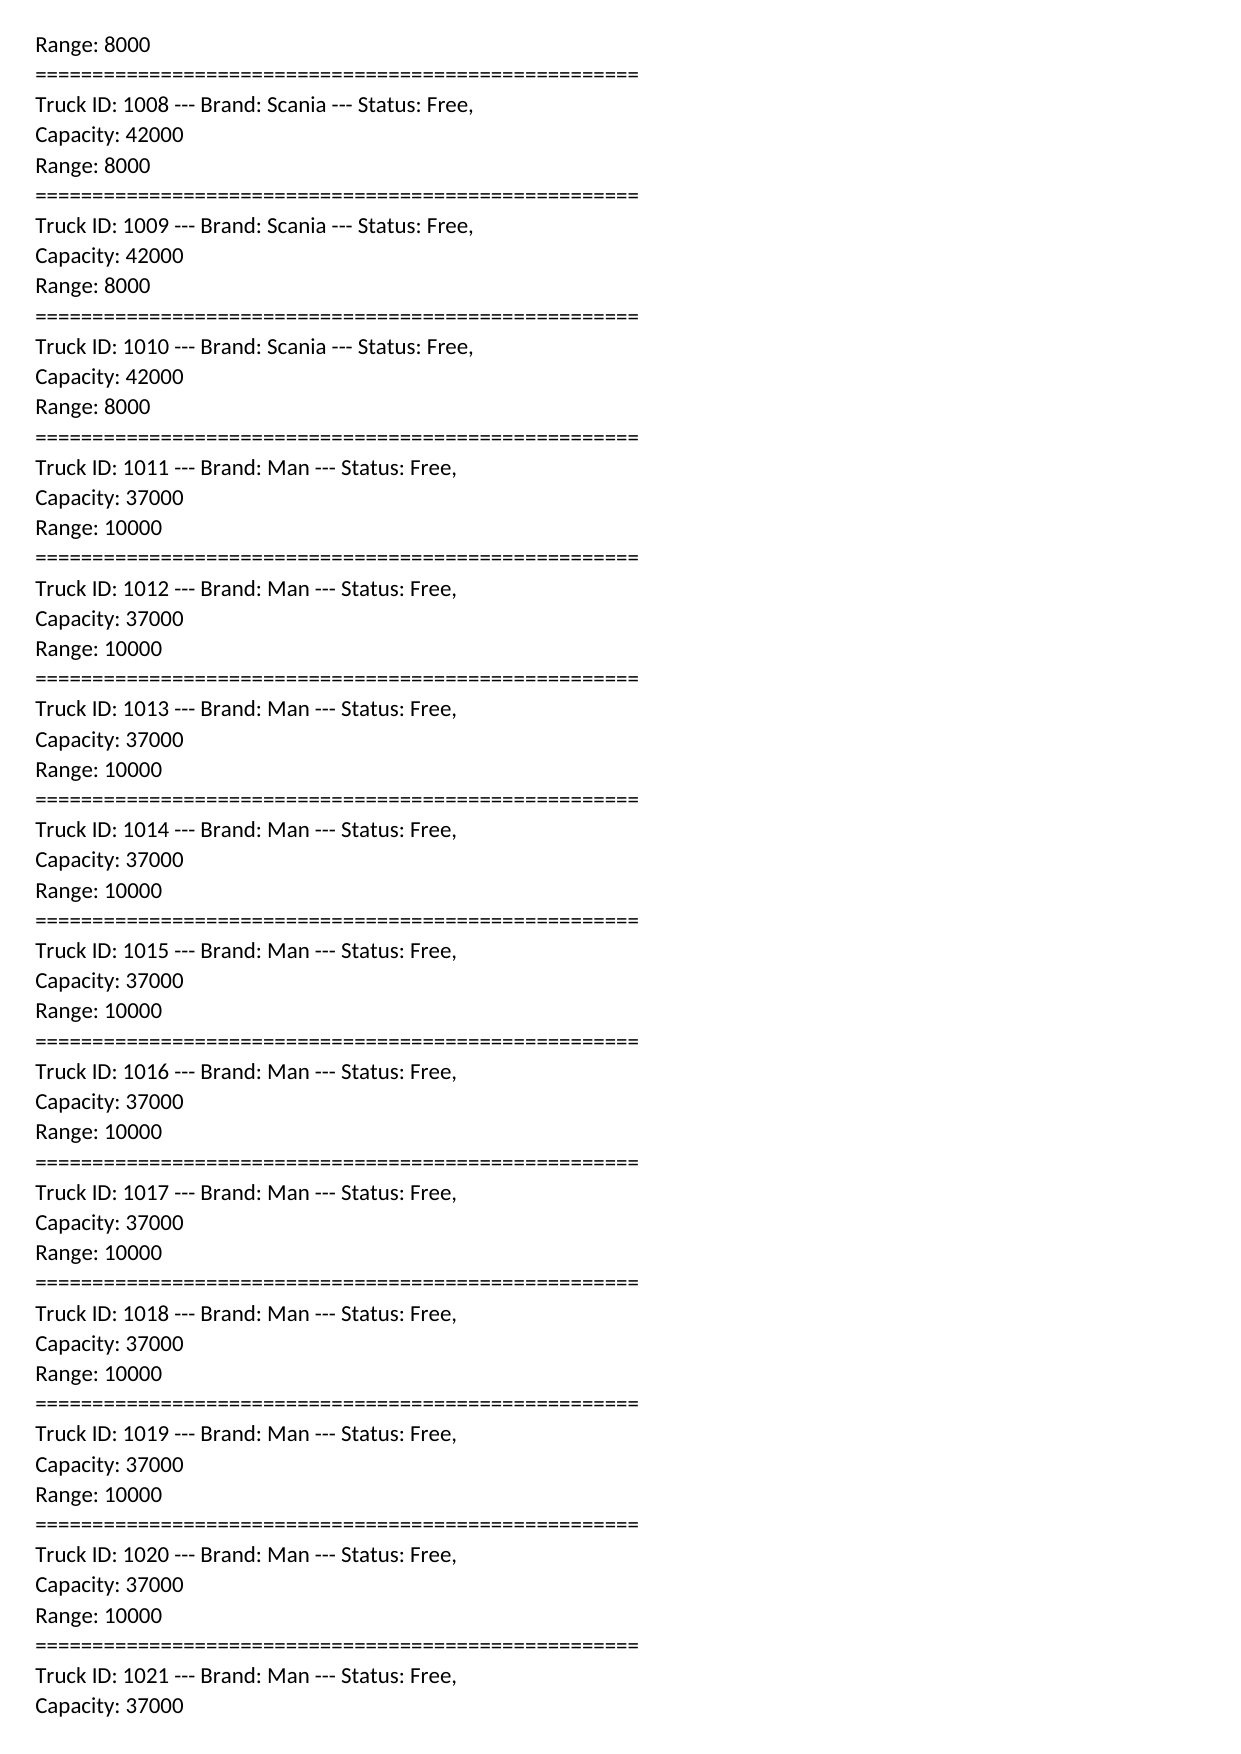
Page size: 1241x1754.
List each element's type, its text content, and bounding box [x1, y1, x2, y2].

text ===================================================== [30, 1268, 1210, 1297]
text Capacity: 37000 [30, 604, 1210, 632]
text Range: 10000 [30, 1238, 1210, 1266]
text Capacity: 37000 [30, 1087, 1210, 1115]
text Range: 10000 [30, 997, 1210, 1025]
text Truck ID: 1017 --- Brand: Man --- Status: Free, [30, 1178, 1210, 1206]
text Capacity: 37000 [30, 1571, 1210, 1599]
text ===================================================== [30, 302, 1210, 330]
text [30, 60, 1210, 88]
text Truck ID: 1018 --- Brand: Man --- Status: Free, [30, 1299, 1210, 1327]
text ===================================================== [30, 664, 1210, 692]
text Truck ID: 1010 --- Brand: Scania --- Status: Free, [30, 332, 1210, 360]
text Capacity: 42000 [30, 121, 1210, 149]
text Truck ID: 1012 --- Brand: Man --- Status: Free, [30, 574, 1210, 602]
text ===================================================== [30, 1148, 1210, 1176]
text Range: 8000 [30, 30, 1210, 58]
text Truck ID: 1015 --- Brand: Man --- Status: Free, [30, 936, 1210, 964]
text Range: 8000 [30, 272, 1210, 300]
text Truck ID: 1013 --- Brand: Man --- Status: Free, [30, 694, 1210, 723]
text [30, 1631, 1210, 1659]
text Range: 10000 [30, 1359, 1210, 1387]
text Range: 10000 [30, 634, 1210, 662]
text Capacity: 37000 [30, 725, 1210, 753]
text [30, 181, 1210, 209]
text Truck ID: 1021 --- Brand: Man --- Status: Free, [30, 1661, 1210, 1689]
text Range: 10000 [30, 755, 1210, 783]
text Range: 10000 [30, 1117, 1210, 1146]
text Range: 8000 [30, 392, 1210, 421]
text ===================================================== [30, 906, 1210, 934]
text Truck ID: 1008 --- Brand: Scania --- Status: Free, [30, 90, 1210, 118]
text Truck ID: 1019 --- Brand: Man --- Status: Free, [30, 1419, 1210, 1448]
text ===================================================== [30, 423, 1210, 451]
text Truck ID: 1014 --- Brand: Man --- Status: Free, [30, 815, 1210, 843]
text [30, 1510, 1210, 1538]
text Capacity: 37000 [30, 1329, 1210, 1357]
text Capacity: 37000 [30, 1691, 1210, 1719]
text Range: 10000 [30, 1480, 1210, 1508]
text Capacity: 37000 [30, 483, 1210, 511]
text ===================================================== [30, 785, 1210, 813]
text Capacity: 37000 [30, 1208, 1210, 1236]
text Capacity: 42000 [30, 241, 1210, 269]
text Capacity: 37000 [30, 966, 1210, 994]
text Range: 10000 [30, 1601, 1210, 1629]
text Range: 10000 [30, 513, 1210, 541]
text Range: 8000 [30, 151, 1210, 179]
text ===================================================== [30, 543, 1210, 572]
text Range: 10000 [30, 876, 1210, 904]
text ===================================================== [30, 1389, 1210, 1417]
text Truck ID: 1009 --- Brand: Scania --- Status: Free, [30, 211, 1210, 239]
text Truck ID: 1016 --- Brand: Man --- Status: Free, [30, 1057, 1210, 1085]
text ===================================================== [30, 1027, 1210, 1055]
text Capacity: 42000 [30, 362, 1210, 390]
text Capacity: 37000 [30, 1450, 1210, 1478]
text Capacity: 37000 [30, 846, 1210, 874]
text Truck ID: 1011 --- Brand: Man --- Status: Free, [30, 453, 1210, 481]
text Truck ID: 1020 --- Brand: Man --- Status: Free, [30, 1540, 1210, 1568]
